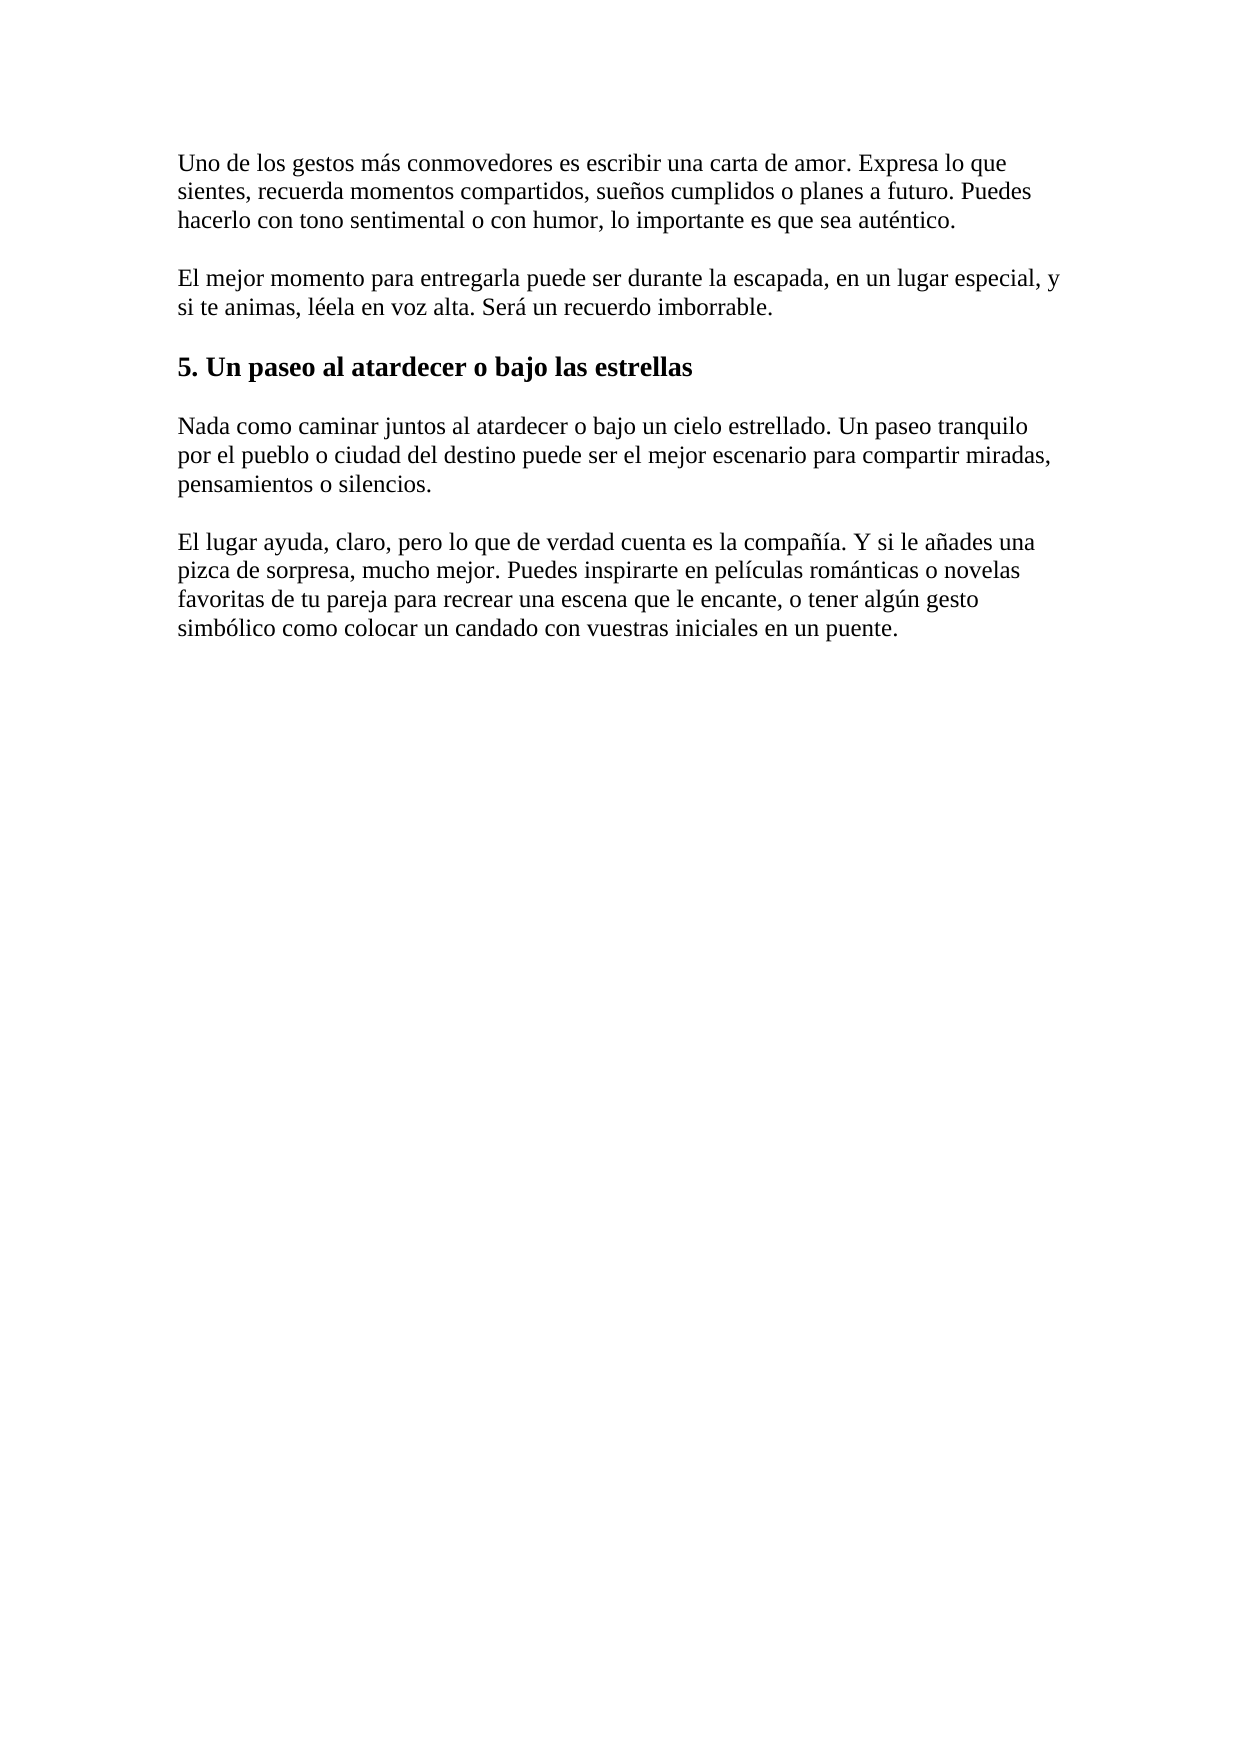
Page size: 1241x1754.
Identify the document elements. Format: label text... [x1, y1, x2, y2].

text Uno de los gestos más conmovedores es escribir una carta de amor. Expresa lo que sientes, recuerda momentos compartidos, sueños cumplidos o planes a futuro. Puedes hacerlo con tono sentimental o con humor, lo importante es que sea auténtico. [177, 148, 1063, 234]
text El mejor momento para entregarla puede ser durante la escapada, en un lugar especial, y si te animas, léela en voz alta. Será un recuerdo imborrable. [177, 263, 1063, 321]
text Nada como caminar juntos al atardecer o bajo un cielo estrellado. Un paseo tranquilo por el pueblo o ciudad del destino puede ser el mejor escenario para compartir miradas, pensamientos o silencios. [177, 411, 1063, 497]
text 5. Un paseo al atardecer o bajo las estrellas [177, 350, 1063, 382]
text El lugar ayuda, claro, pero lo que de verdad cuenta es la compañía. Y si le añades una pizca de sorpresa, mucho mejor. Puedes inspirarte en películas románticas o novelas favoritas de tu pareja para recrear una escena que le encante, o tener algún gesto simbólico como colocar un candado con vuestras iniciales en un puente. [177, 527, 1063, 642]
